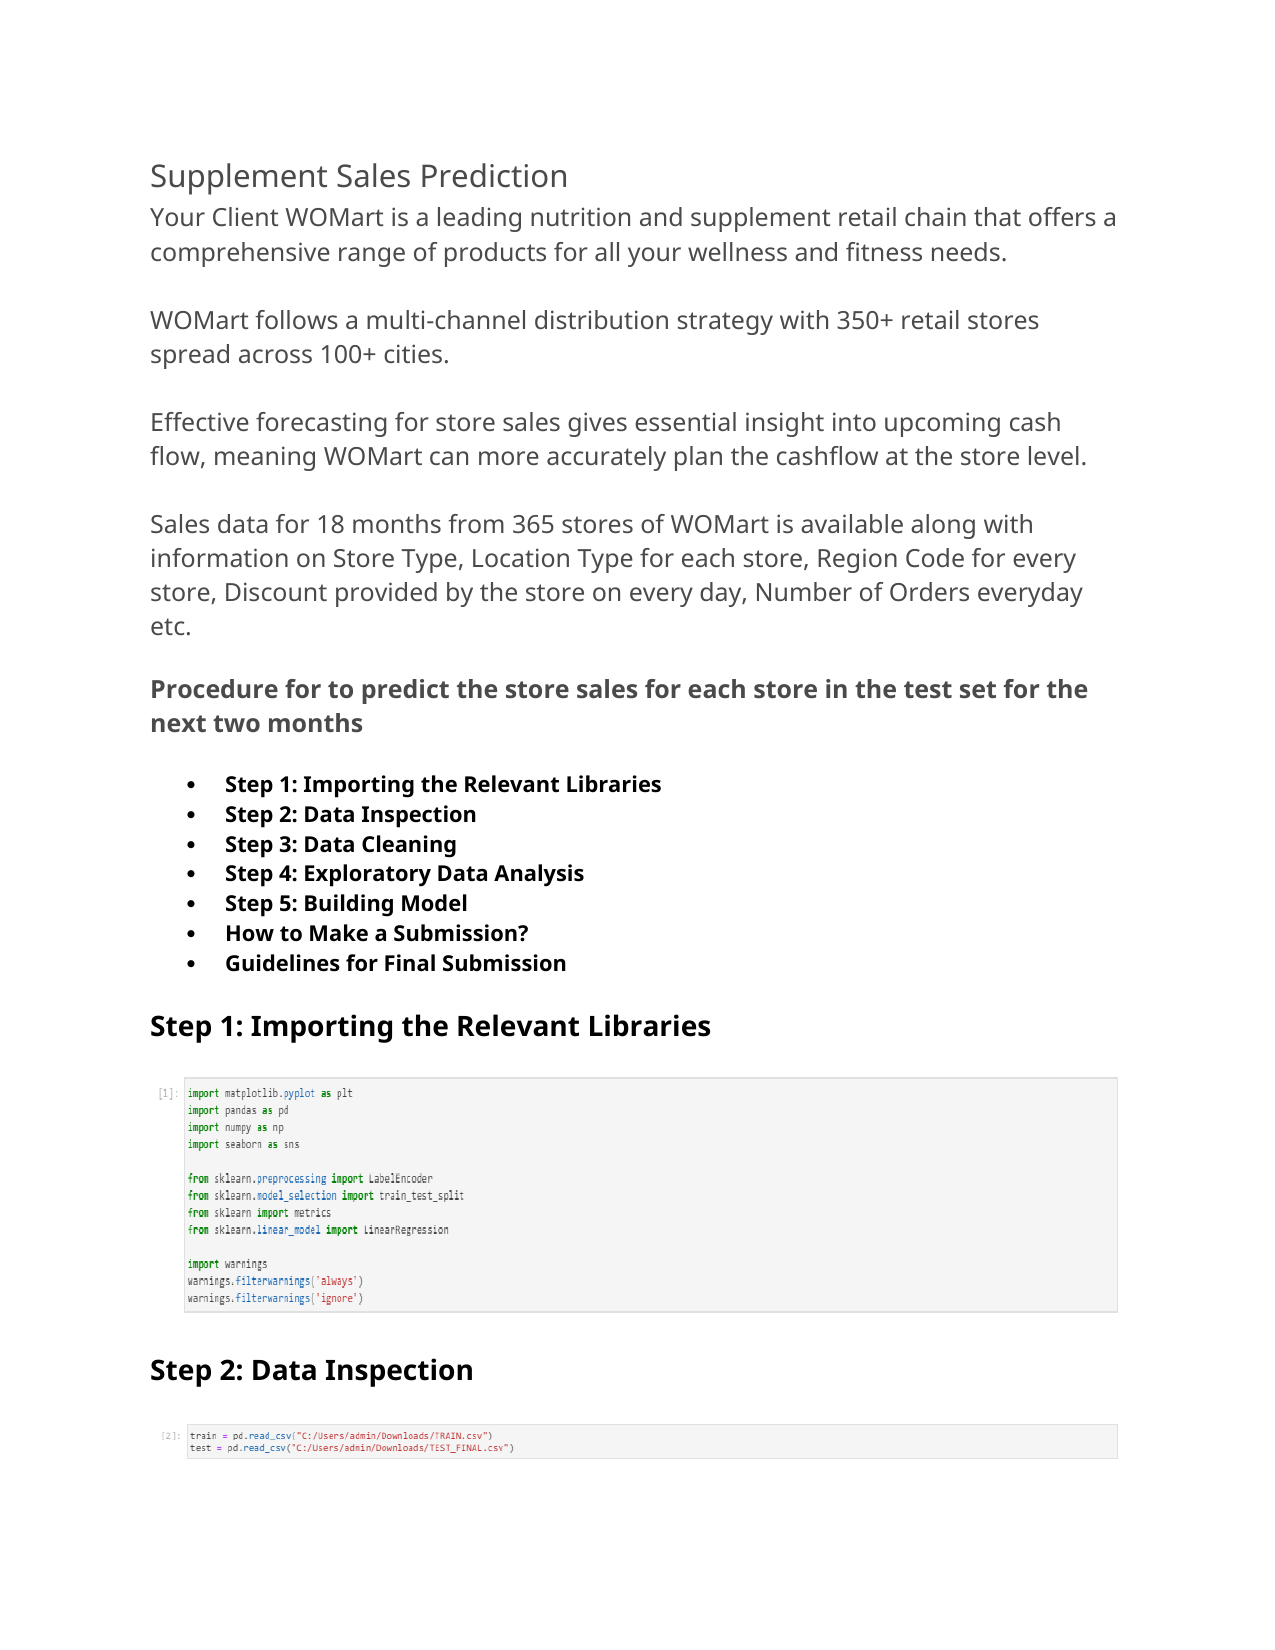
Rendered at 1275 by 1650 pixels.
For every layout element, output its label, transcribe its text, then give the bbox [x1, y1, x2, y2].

text Your Client WOMart is a leading nutrition and supplement retail chain that offers a comprehensive range of products for all your wellness and fitness needs. WOMart follows a multi-channel distribution strategy with 350+ retail stores spread across 100+ cities. Effective forecasting for store sales gives essential insight into upcoming cash flow, meaning WOMart can more accurately plan the cashflow at the store level. Sales data for 18 months from 365 stores of WOMart is available along with information on Store Type, Location Type for each store, Region Code for every store, Discount provided by the store on every day, Number of Orders everyday etc. [150, 200, 1125, 643]
picture [150, 1417, 1125, 1463]
list Step 5: Building Model [187, 888, 1125, 918]
subtitle Supplement Sales Prediction [150, 154, 1125, 197]
list Step 1: Importing the Relevant Libraries [187, 769, 1125, 799]
text Step 1: Importing the Relevant Libraries [150, 1007, 1125, 1045]
list How to Make a Submission? [187, 918, 1125, 948]
text Procedure for to predict the store sales for each store in the test set for the next two months [363, 672, 1125, 740]
picture [150, 1074, 1125, 1321]
list Step 2: Data Inspection [187, 799, 1125, 828]
list Step 3: Data Cleaning [187, 828, 1125, 858]
list Step 4: Exploratory Data Analysis [187, 858, 1125, 888]
list Guidelines for Final Submission [187, 948, 1125, 977]
subtitle Step 2: Data Inspection [150, 1350, 1125, 1388]
